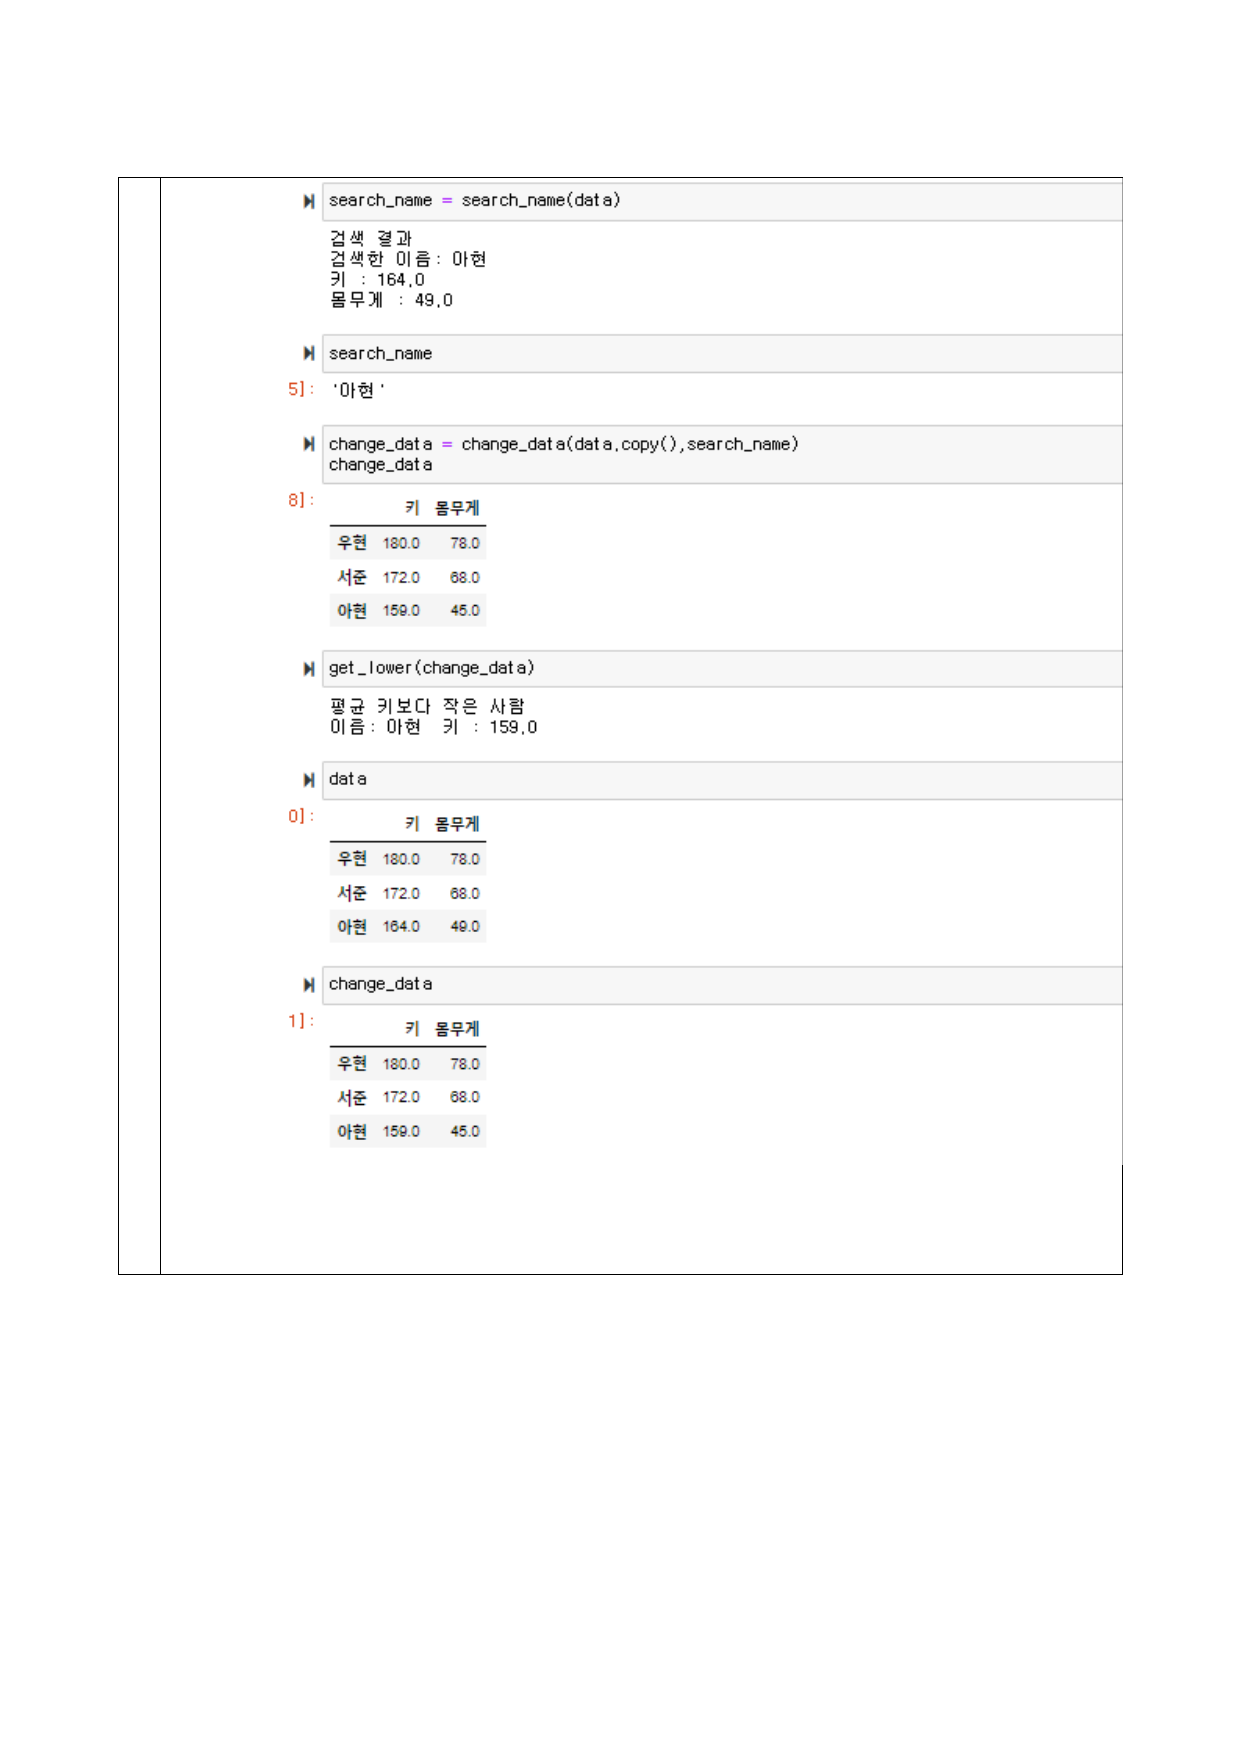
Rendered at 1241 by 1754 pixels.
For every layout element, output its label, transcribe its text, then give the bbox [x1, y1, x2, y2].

picture [288, 178, 1123, 1165]
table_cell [161, 178, 1122, 1274]
table_cell 오후 [119, 178, 160, 1274]
